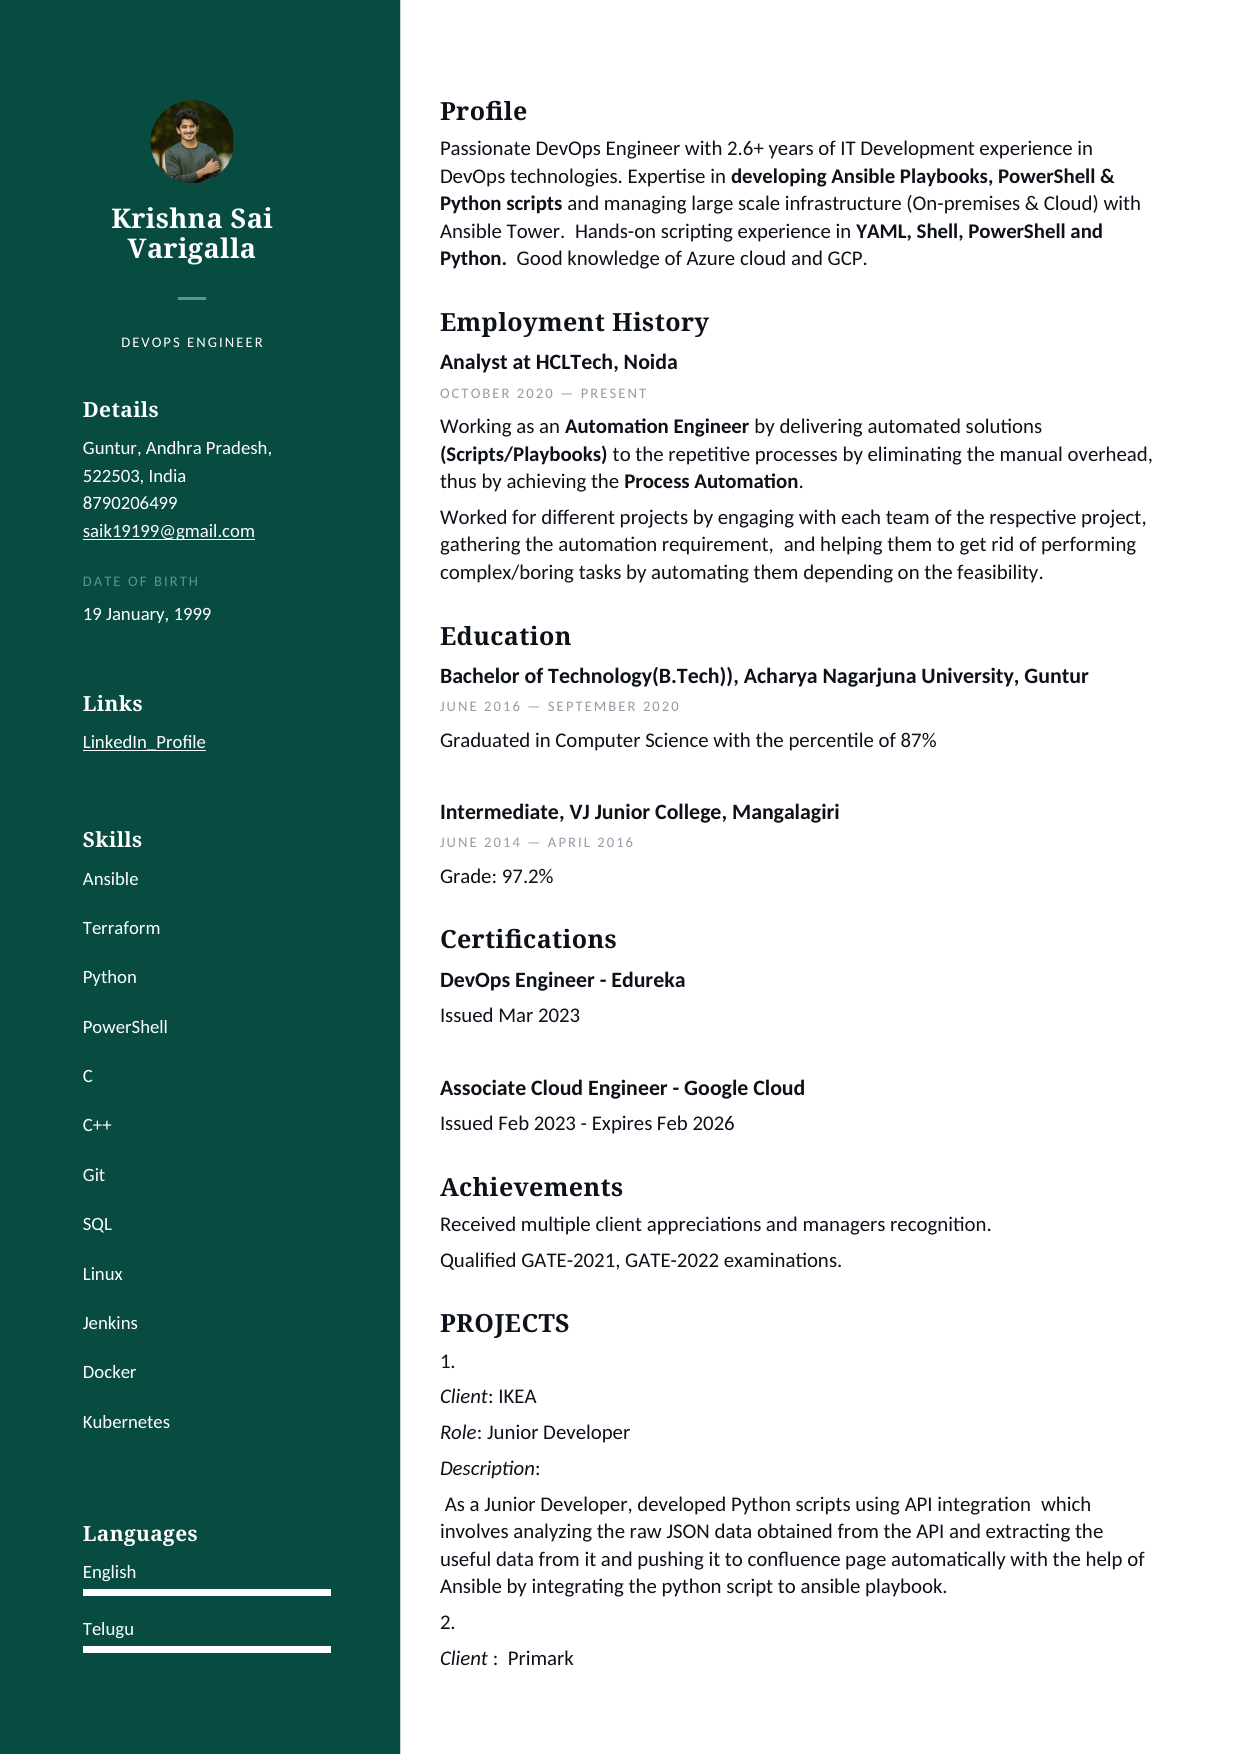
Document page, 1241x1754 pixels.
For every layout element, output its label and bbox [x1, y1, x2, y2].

table_header [419, 100, 1240, 1679]
table_header [83, 100, 419, 1679]
picture [0, 0, 400, 1754]
